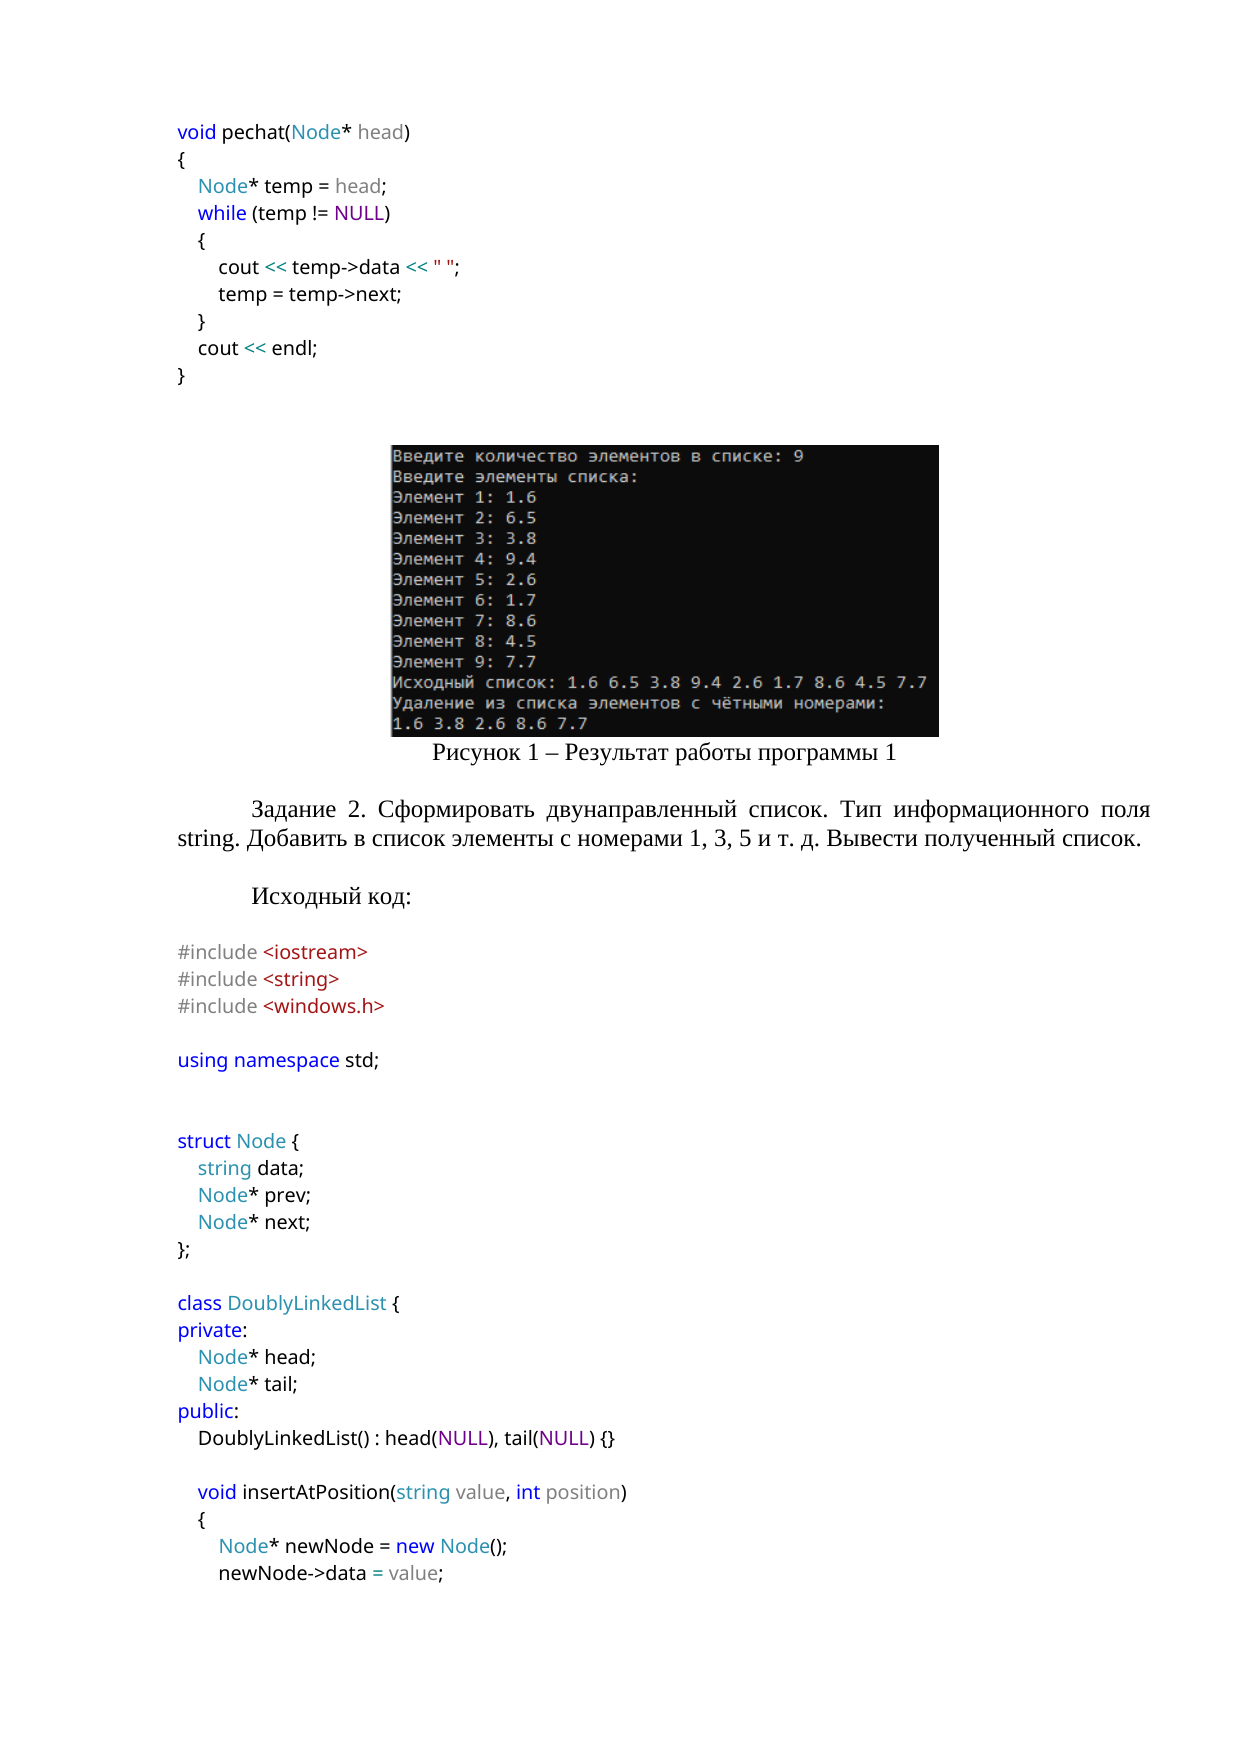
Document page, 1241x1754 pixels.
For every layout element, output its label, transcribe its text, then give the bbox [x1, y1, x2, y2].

picture [390, 445, 939, 737]
text Node* next; [177, 1208, 1152, 1235]
text DoublyLinkedList() : head(NULL), tail(NULL) {} [177, 1424, 1152, 1451]
text while (temp != NULL) [177, 199, 1152, 226]
text newNode->data = value; [177, 1559, 1152, 1586]
text } [177, 361, 1152, 388]
text Исходный код: [177, 881, 1152, 909]
text #include <iostream> [177, 938, 1152, 965]
text struct Node { [177, 1127, 1152, 1154]
text string data; [177, 1154, 1152, 1181]
text cout << temp->data << " "; [177, 253, 1152, 280]
text }; [177, 1235, 1152, 1262]
text void pechat(Node* head) [177, 118, 1152, 145]
text temp = temp->next; [177, 280, 1152, 307]
text using namespace std; [177, 1046, 1152, 1073]
text #include <windows.h> [177, 992, 1152, 1019]
text private: [177, 1316, 1152, 1343]
text Задание 2. Сформировать двунаправленный список. Тип информационного поля string. Добавить в список элементы с номерами 1, 3, 5 и т. д. Вывести полученный список. [177, 794, 1152, 852]
text { [177, 145, 1152, 172]
text #include <string> [177, 965, 1152, 992]
text { [177, 1505, 1152, 1532]
text { [177, 226, 1152, 253]
text cout << endl; [177, 334, 1152, 361]
text Рисунок 1 – Результат работы программы 1 [177, 737, 1152, 766]
text Node* tail; [177, 1370, 1152, 1397]
text Node* newNode = new Node(); [177, 1532, 1152, 1559]
text Node* temp = head; [177, 172, 1152, 199]
text public: [177, 1397, 1152, 1424]
text Node* head; [177, 1343, 1152, 1370]
text Node* prev; [177, 1181, 1152, 1208]
text class DoublyLinkedList { [177, 1289, 1152, 1316]
text } [177, 307, 1152, 334]
text void insertAtPosition(string value, int position) [177, 1478, 1152, 1505]
